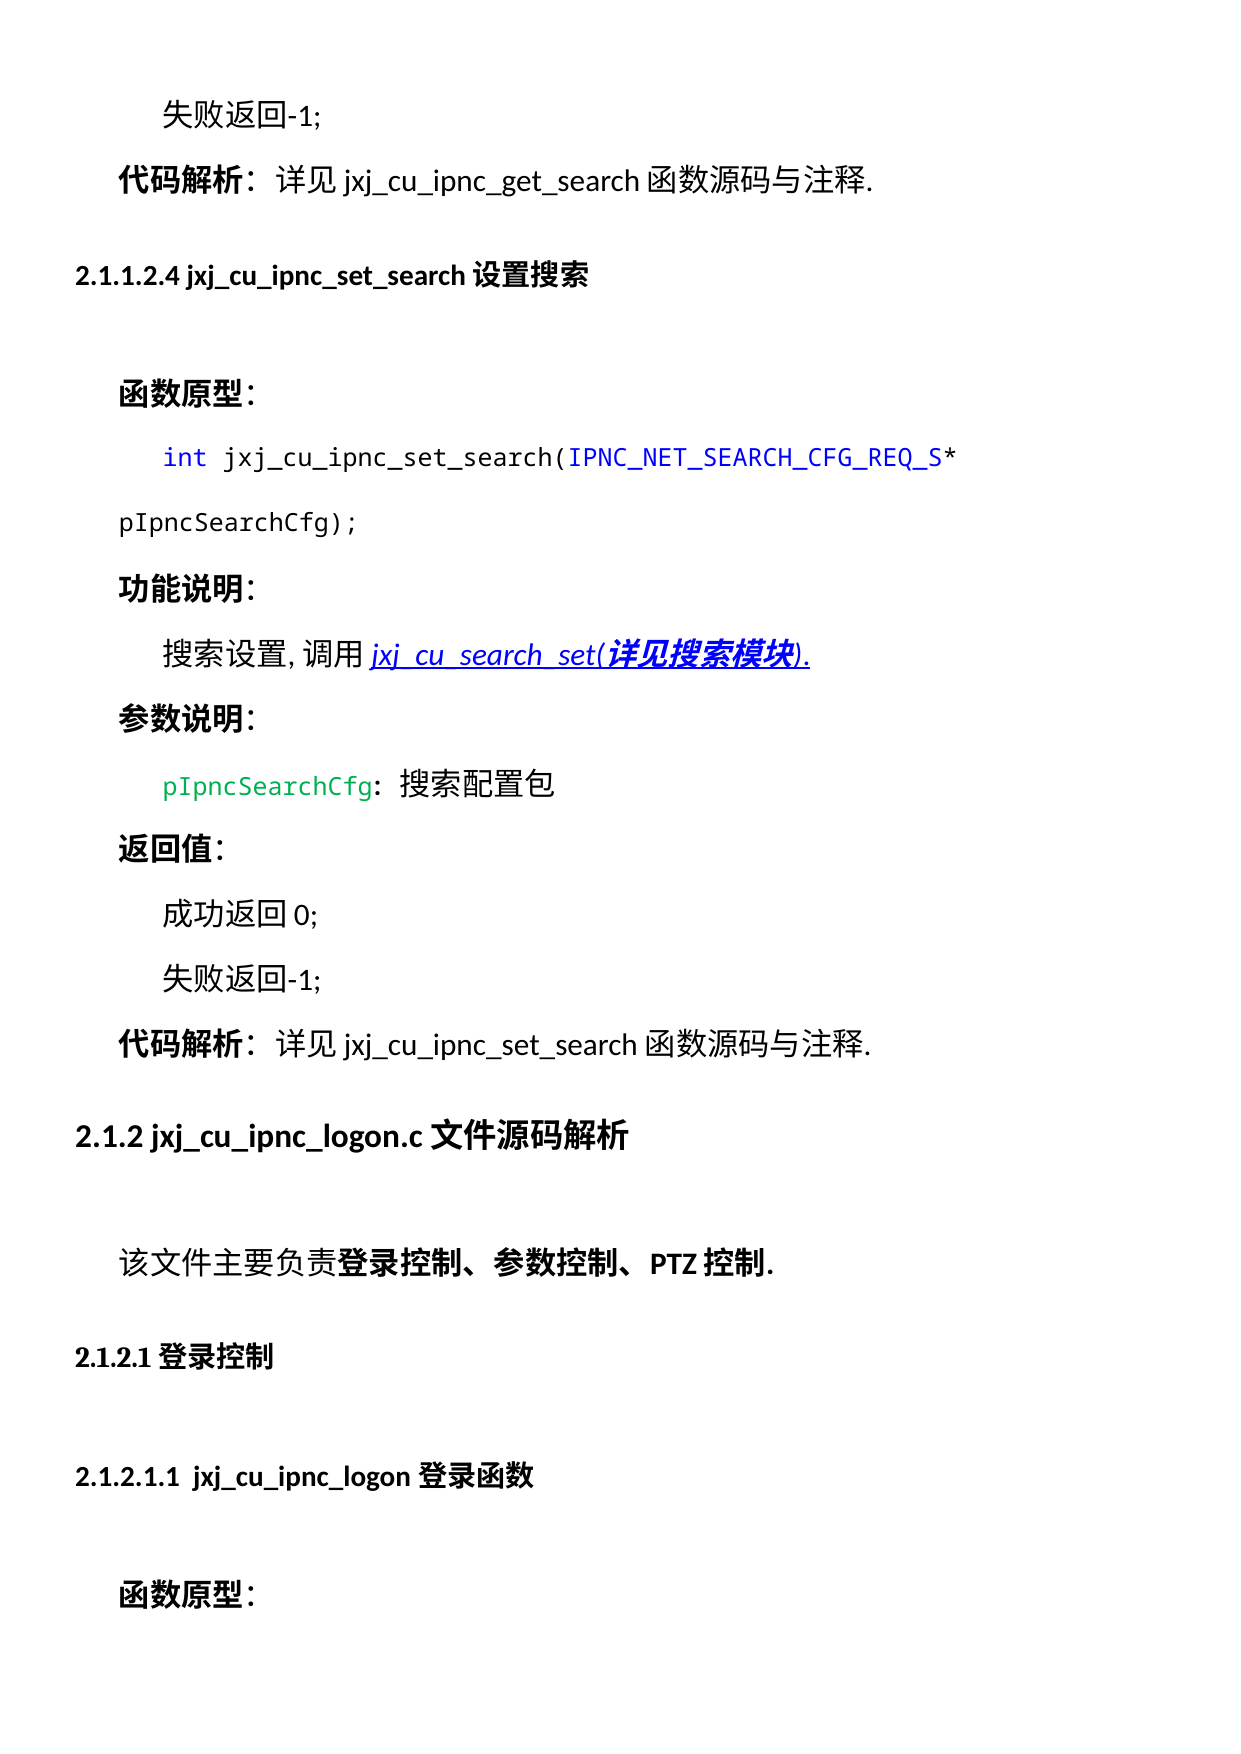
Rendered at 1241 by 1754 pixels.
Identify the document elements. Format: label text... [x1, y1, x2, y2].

subtitle 2.1.2.1 登录控制 [75, 1322, 1165, 1387]
text 代码解析：详见jxj_cu_ipnc_set_search函数源码与注释. [75, 1009, 1165, 1074]
text 代码解析：详见jxj_cu_ipnc_get_search函数源码与注释. [75, 146, 1165, 211]
text 失败返回-1; [119, 944, 1165, 1009]
text 搜索设置, 调用jxj_cu_search_set(详见搜索模块). [162, 619, 1165, 684]
text 功能说明： [75, 554, 1165, 619]
text 失败返回-1; [119, 81, 1165, 146]
text 返回值： [75, 814, 1165, 879]
text int jxj_cu_ipnc_set_search(IPNC_NET_SEARCH_CFG_REQ_S* pIpncSearchCfg); [119, 424, 1165, 554]
text pIpncSearchCfg： 搜索配置包 [119, 749, 1165, 814]
text 参数说明： [75, 684, 1165, 749]
text 函数原型： [75, 359, 1165, 424]
subtitle 2.1.2.1.1 jxj_cu_ipnc_logon 登录函数 [75, 1441, 1165, 1506]
text 成功返回0; [75, 879, 1165, 944]
subtitle 2.1.2 jxj_cu_ipnc_logon.c文件源码解析 [75, 1101, 1165, 1166]
text 该文件主要负责登录控制、参数控制、PTZ控制. [75, 1228, 1165, 1293]
subtitle 2.1.1.2.4 jxj_cu_ipnc_set_search设置搜索 [75, 240, 1165, 305]
text 函数原型： [75, 1560, 1165, 1625]
